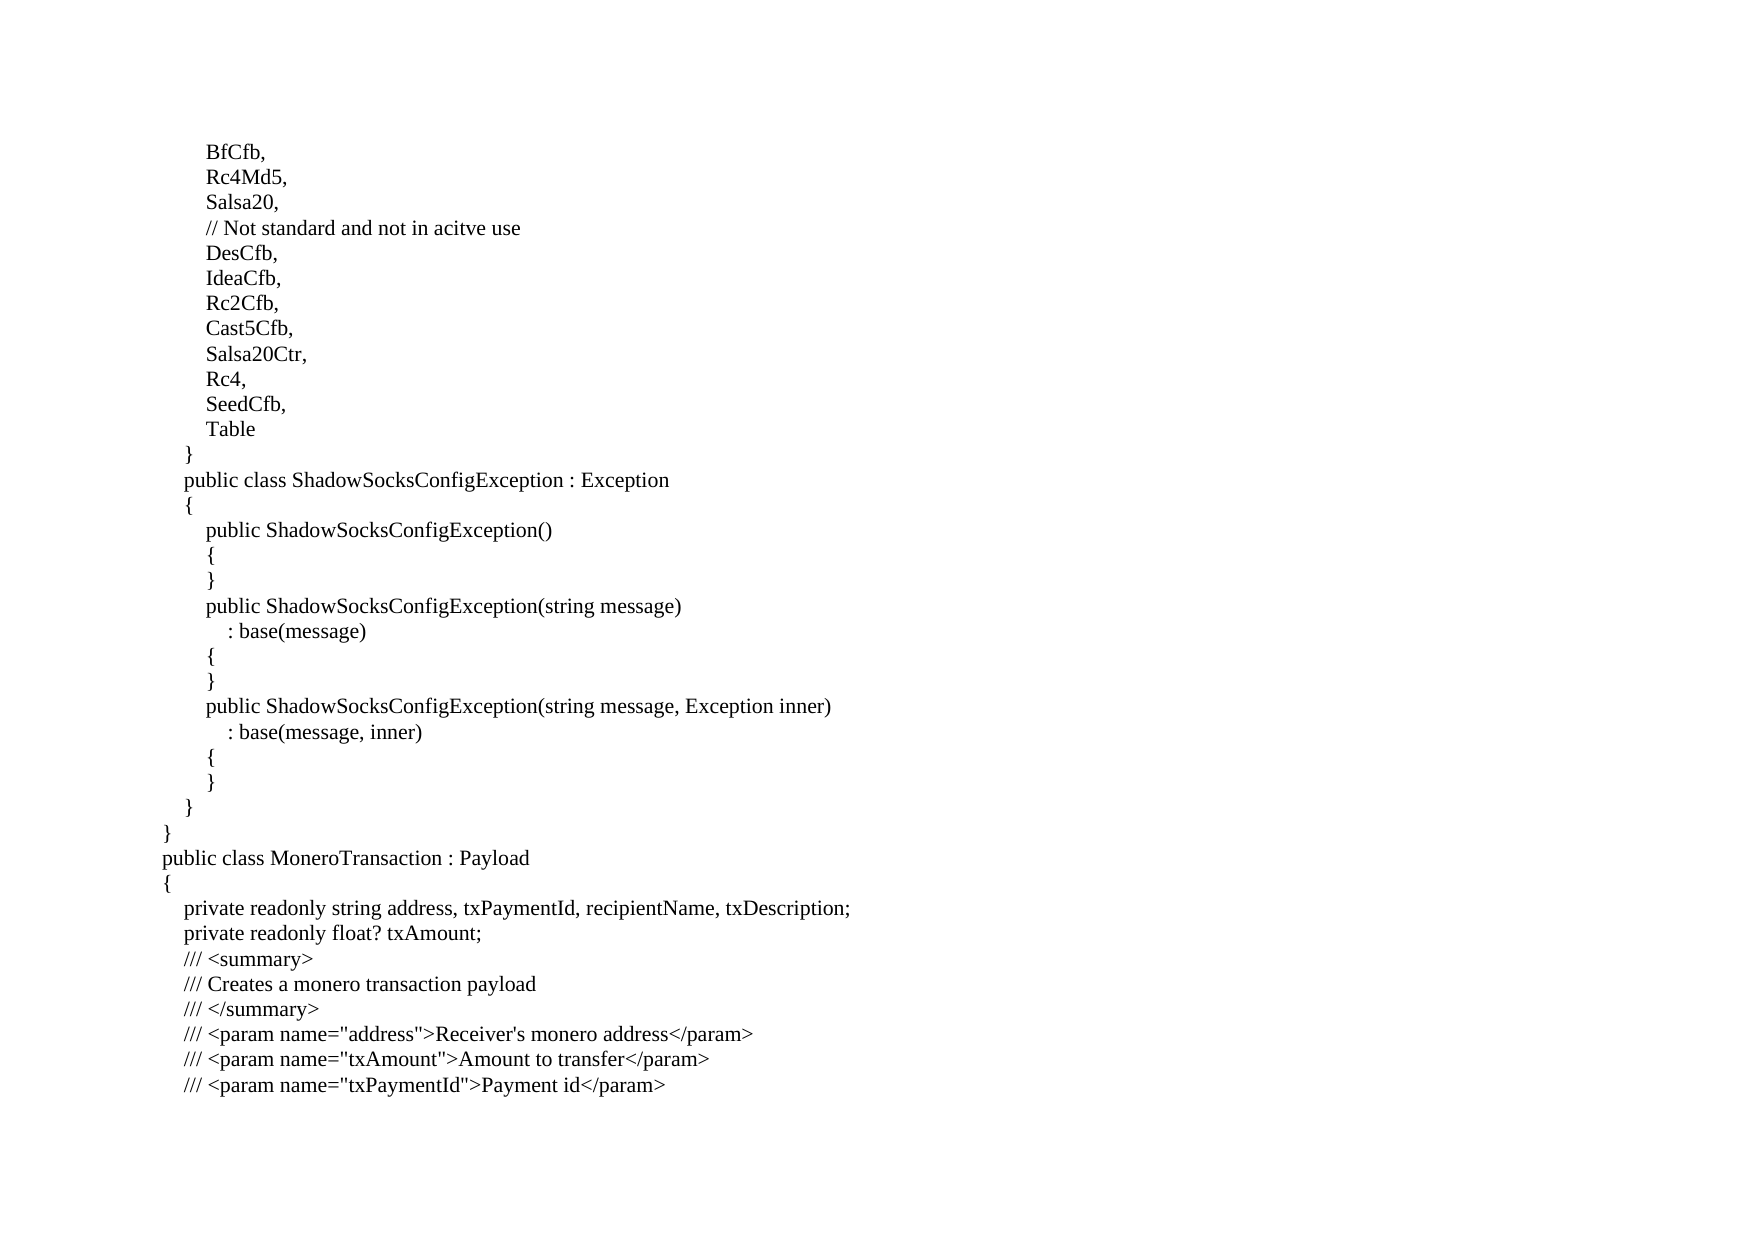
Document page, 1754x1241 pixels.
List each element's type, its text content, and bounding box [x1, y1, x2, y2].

text { [118, 542, 1636, 567]
text public ShadowSocksConfigException(string message, Exception inner) [118, 693, 1636, 719]
text private readonly float? txAmount; [118, 920, 1636, 946]
text : base(message) [118, 618, 1636, 643]
text /// <param name="address">Receiver's monero address</param> [118, 1021, 1636, 1046]
text { [118, 870, 1636, 895]
text } [118, 441, 1636, 467]
text public class ShadowSocksConfigException : Exception [118, 467, 1636, 492]
text Salsa20, [118, 189, 1636, 214]
text } [118, 668, 1636, 693]
text SeedCfb, [118, 391, 1636, 416]
text BfCfb, [118, 139, 1636, 164]
text { [118, 492, 1636, 517]
text Cast5Cfb, [118, 315, 1636, 341]
text } [118, 819, 1636, 845]
text } [118, 567, 1636, 593]
text public class MoneroTransaction : Payload [118, 845, 1636, 870]
text /// <param name="txPaymentId">Payment id</param> [118, 1072, 1636, 1097]
text Rc2Cfb, [118, 290, 1636, 315]
text } [118, 794, 1636, 819]
text IdeaCfb, [118, 265, 1636, 290]
text Table [118, 416, 1636, 441]
text public ShadowSocksConfigException() [118, 517, 1636, 542]
text public ShadowSocksConfigException(string message) [118, 593, 1636, 618]
text // Not standard and not in acitve use [118, 214, 1636, 240]
text /// <param name="txAmount">Amount to transfer</param> [118, 1046, 1636, 1072]
text private readonly string address, txPaymentId, recipientName, txDescription; [118, 895, 1636, 920]
text /// <summary> [118, 946, 1636, 971]
text : base(message, inner) [118, 719, 1636, 744]
text { [118, 643, 1636, 668]
text DesCfb, [118, 240, 1636, 265]
text /// Creates a monero transaction payload [118, 971, 1636, 996]
text Rc4, [118, 366, 1636, 391]
text } [118, 769, 1636, 794]
text Rc4Md5, [118, 164, 1636, 189]
text { [118, 744, 1636, 769]
text /// </summary> [118, 996, 1636, 1021]
text Salsa20Ctr, [118, 341, 1636, 366]
